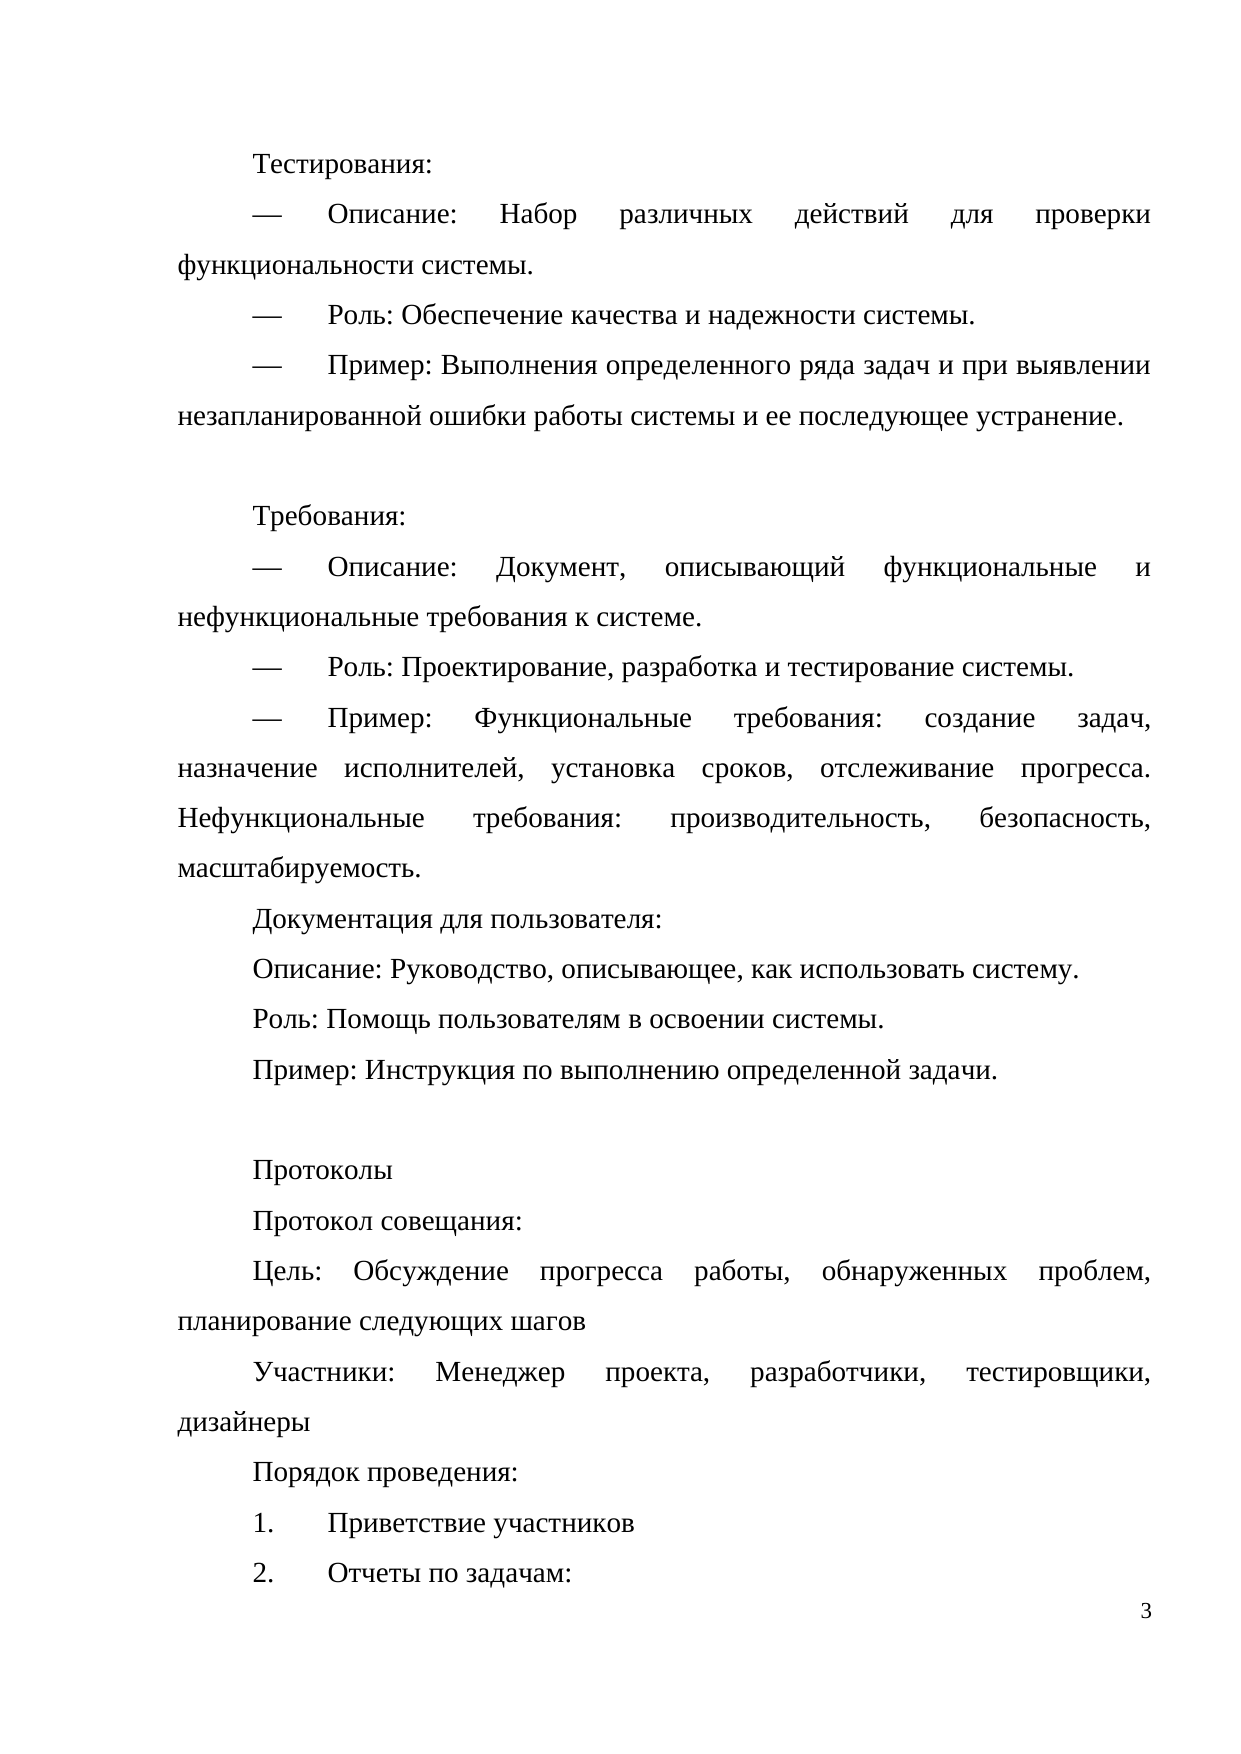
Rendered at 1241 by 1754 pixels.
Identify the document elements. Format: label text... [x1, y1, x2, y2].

text — Роль: Обеспечение качества и надежности системы. [177, 297, 1152, 331]
text 1. Приветствие участников [177, 1505, 1152, 1538]
text Описание: Руководство, описывающее, как использовать систему. [177, 951, 1152, 985]
text 2. Отчеты по задачам: [177, 1555, 1152, 1588]
text Порядок проведения: [177, 1454, 1152, 1488]
text Протокол совещания: [177, 1203, 1152, 1236]
text Документация для пользователя: [177, 901, 1152, 934]
text Цель: Обсуждение прогресса работы, обнаруженных проблем, планирование следующих шагов [177, 1253, 1152, 1337]
text Участники: Менеджер проекта, разработчики, тестировщики, дизайнеры [177, 1354, 1152, 1438]
text Протоколы [177, 1152, 1152, 1186]
text Роль: Помощь пользователям в освоении системы. [177, 1002, 1152, 1035]
text — Пример: Функциональные требования: создание задач, назначение исполнителей, установка сроков, отслеживание прогресса. Нефункциональные требования: производительность, безопасность, масштабируемость. [177, 700, 1152, 884]
text Требования: [177, 498, 1152, 532]
text — Пример: Выполнения определенного ряда задач и при выявлении незапланированной ошибки работы системы и ее последующее устранение. [177, 347, 1152, 431]
text Пример: Инструкция по выполнению определенной задачи. [177, 1052, 1152, 1085]
text — Описание: Документ, описывающий функциональные и нефункциональные требования к системе. [177, 549, 1152, 633]
text — Роль: Проектирование, разработка и тестирование системы. [177, 649, 1152, 683]
text Тестирования: [177, 146, 1152, 180]
text — Описание: Набор различных действий для проверки функциональности системы. [177, 197, 1152, 280]
